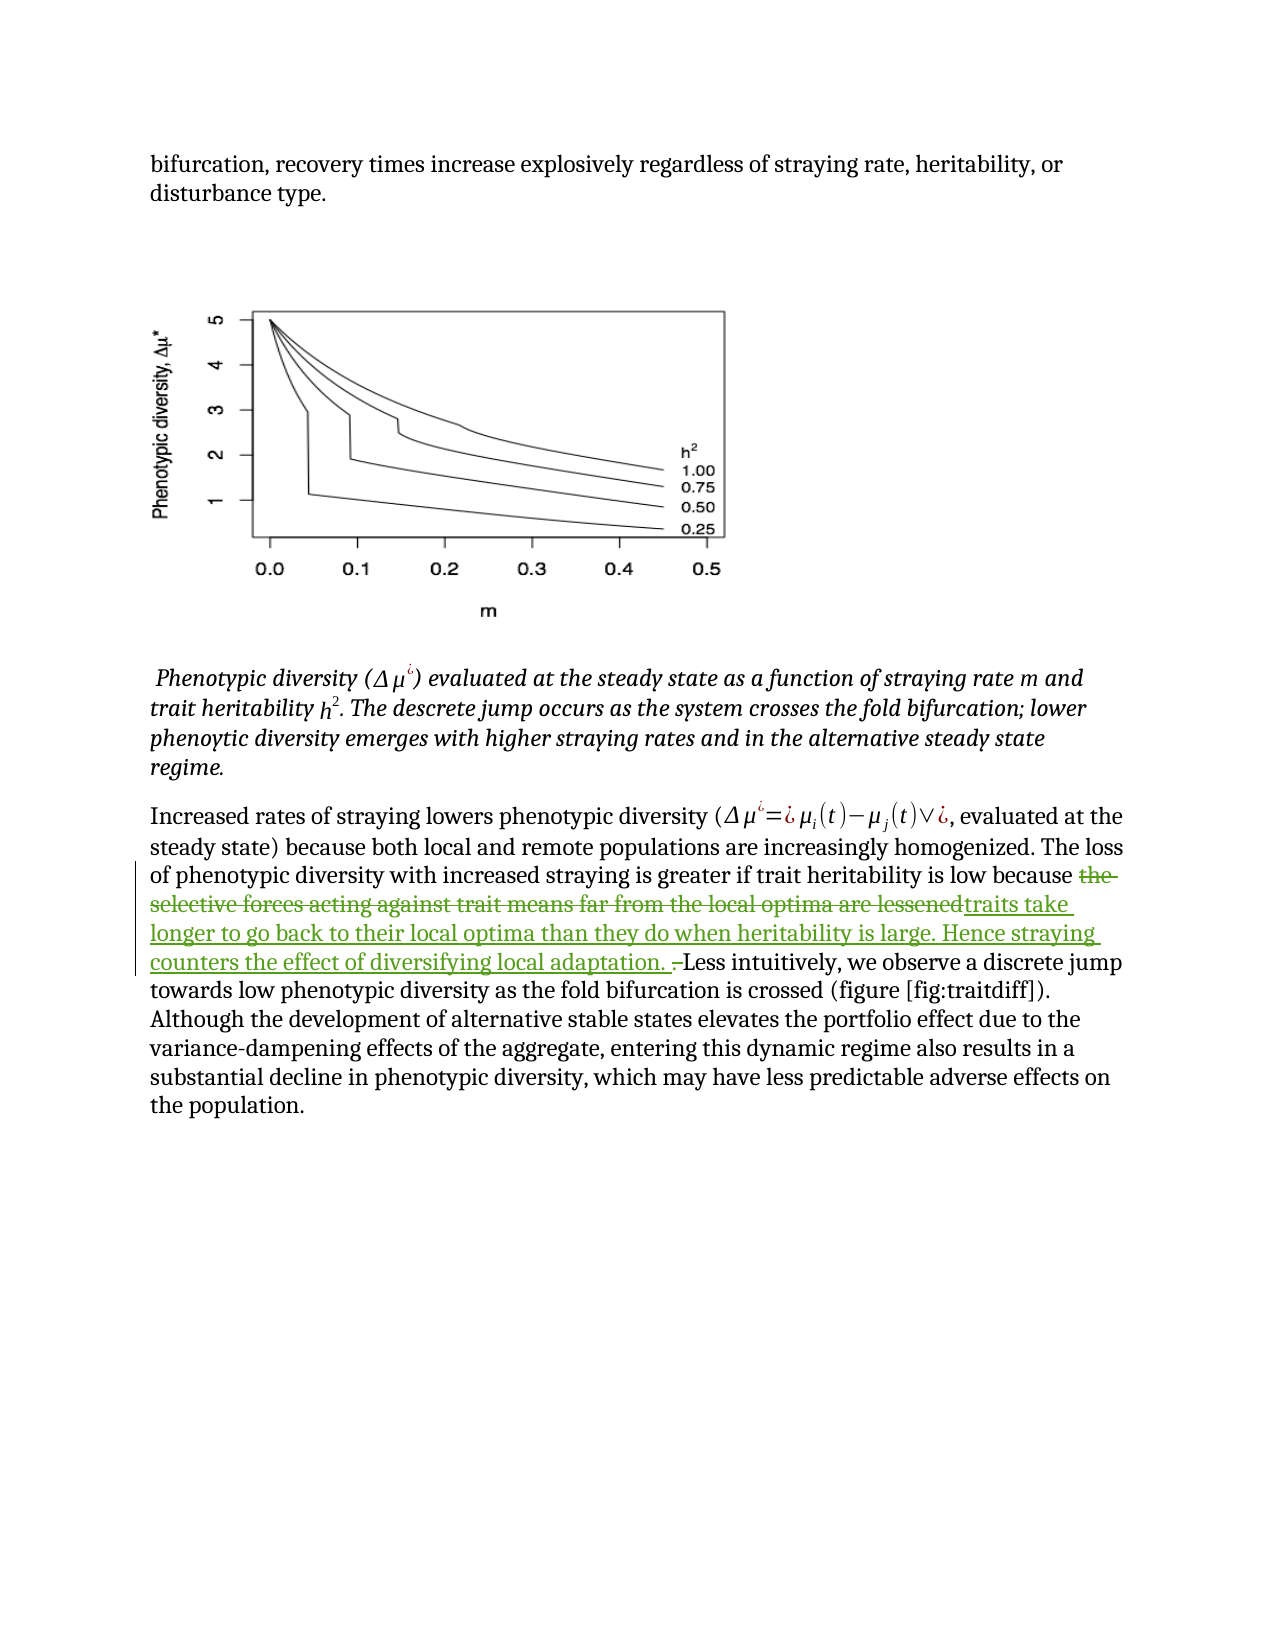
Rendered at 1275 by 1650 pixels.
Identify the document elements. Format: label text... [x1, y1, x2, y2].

text Increased rates of straying lowers phenotypic diversity (, evaluated at the steady state) because both local and remote populations are increasingly homogenized. The loss of phenotypic diversity with increased straying is greater if trait heritability is low because Less intuitively, we observe a discrete jump towards low phenotypic diversity as the fold bifurcation is crossed (figure [fig:traitdiff]). Although the development of alternative stable states elevates the portfolio effect due to the variance-dampening effects of the aggregate, entering this dynamic regime also results in a substantial decline in phenotypic diversity, which may have less predictable adverse effects on the population. [150, 800, 1125, 1149]
text Phenotypic diversity () evaluated at the steady state as a function of straying rate and trait heritability . The descrete jump occurs as the system crosses the fold bifurcation; lower phenoytic diversity emerges with higher straying rates and in the alternative steady state regime. [150, 664, 1125, 781]
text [150, 150, 1125, 207]
picture [150, 226, 775, 643]
